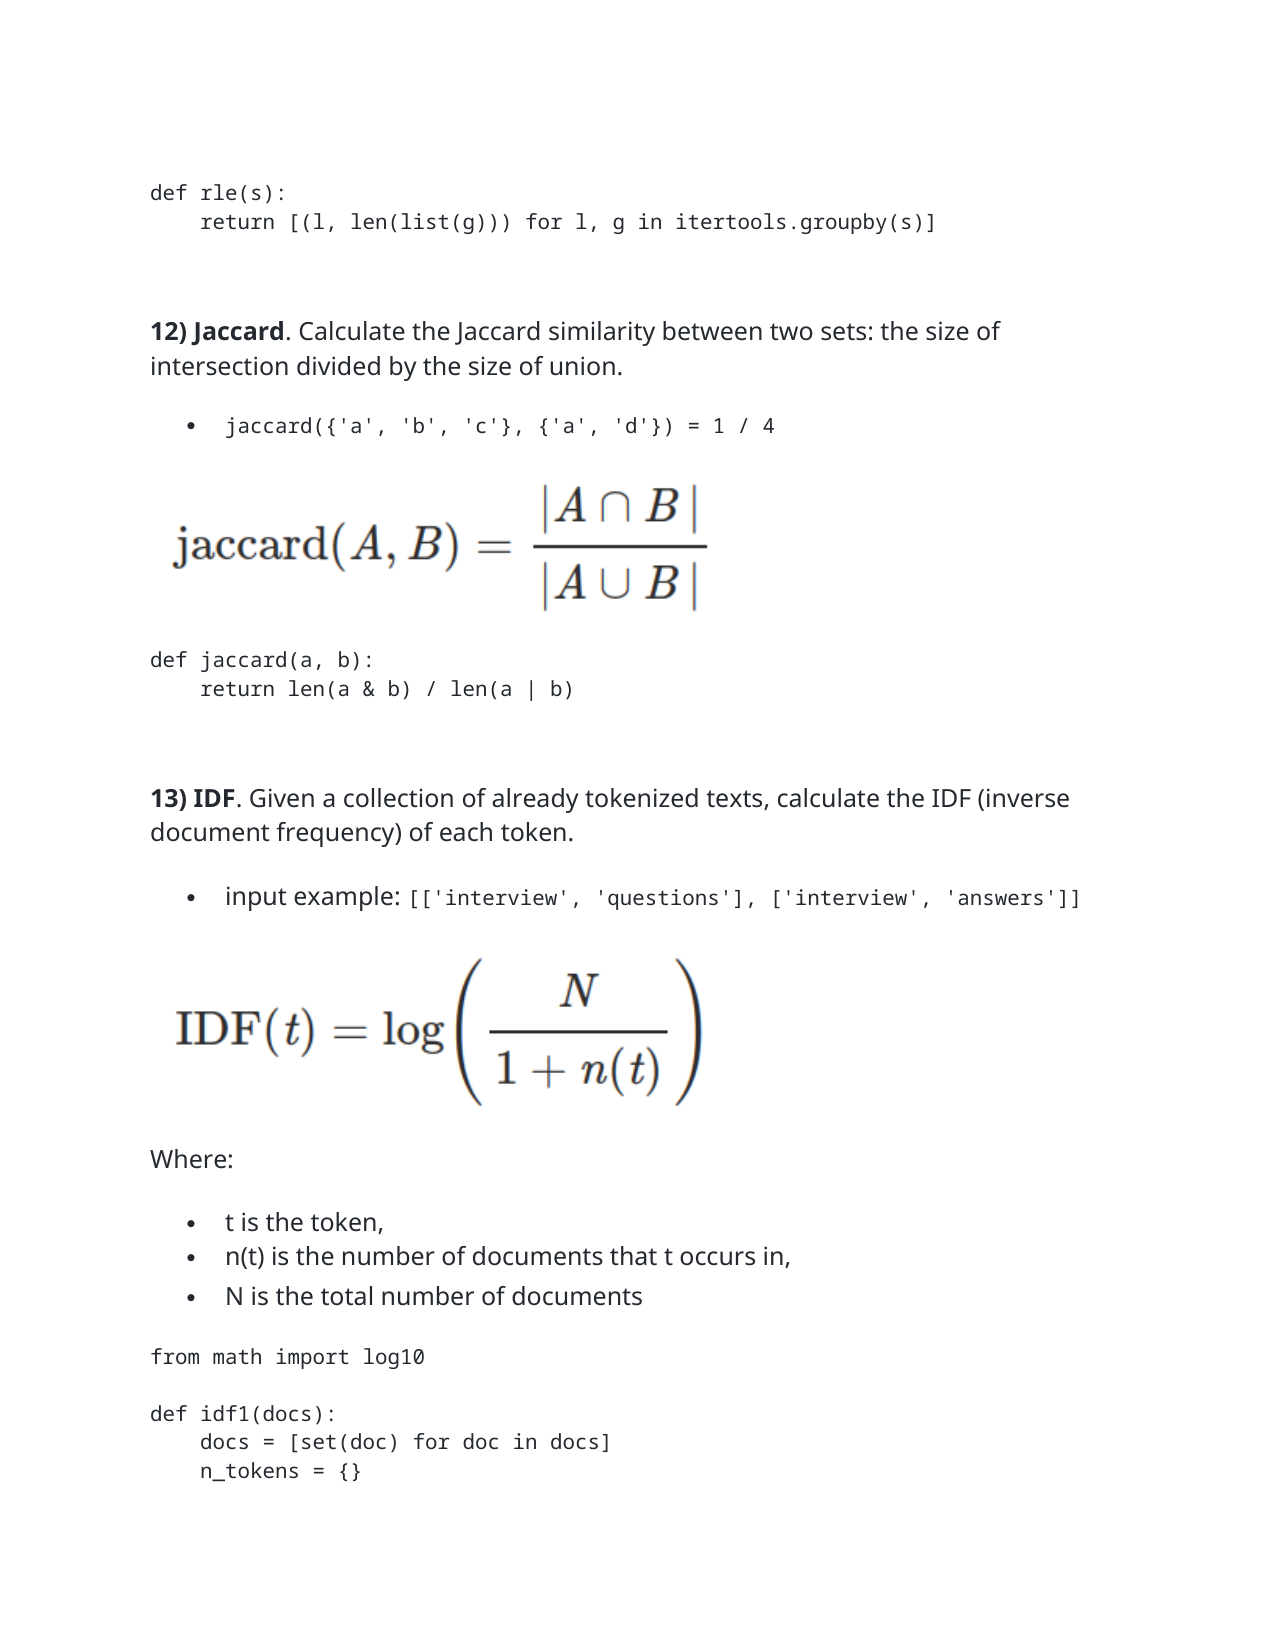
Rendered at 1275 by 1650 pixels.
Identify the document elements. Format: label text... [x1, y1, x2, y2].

text 12) Jaccard. Calculate the Jaccard similarity between two sets: the size of intersection divided by the size of union. [150, 314, 1125, 382]
text n_tokens = {} [150, 1456, 1125, 1484]
text docs = [set(doc) for doc in docs] [150, 1427, 1125, 1456]
text def jaccard(a, b): [150, 645, 1125, 674]
list jaccard({'a', 'b', 'c'}, {'a', 'd'}) = 1 / 4 [187, 411, 1125, 440]
text from math import log10 [150, 1342, 1125, 1371]
picture [150, 941, 729, 1117]
text return len(a & b) / len(a | b) [150, 674, 1125, 702]
picture [150, 468, 723, 621]
list t is the token, [187, 1204, 1125, 1239]
text 13) IDF. Given a collection of already tokenized texts, calculate the IDF (inverse document frequency) of each token. [150, 781, 1125, 849]
text return [(l, len(list(g))) for l, g in itertools.groupby(s)] [150, 207, 1125, 235]
text def idf1(docs): [150, 1399, 1125, 1427]
list N is the total number of documents [187, 1279, 1125, 1313]
list n(t) is the number of documents that t occurs in, [187, 1239, 1125, 1273]
list input example: [['interview', 'questions'], ['interview', 'answers']] [187, 878, 1125, 912]
text Where: [150, 1141, 1125, 1175]
text def rle(s): [150, 178, 1125, 207]
